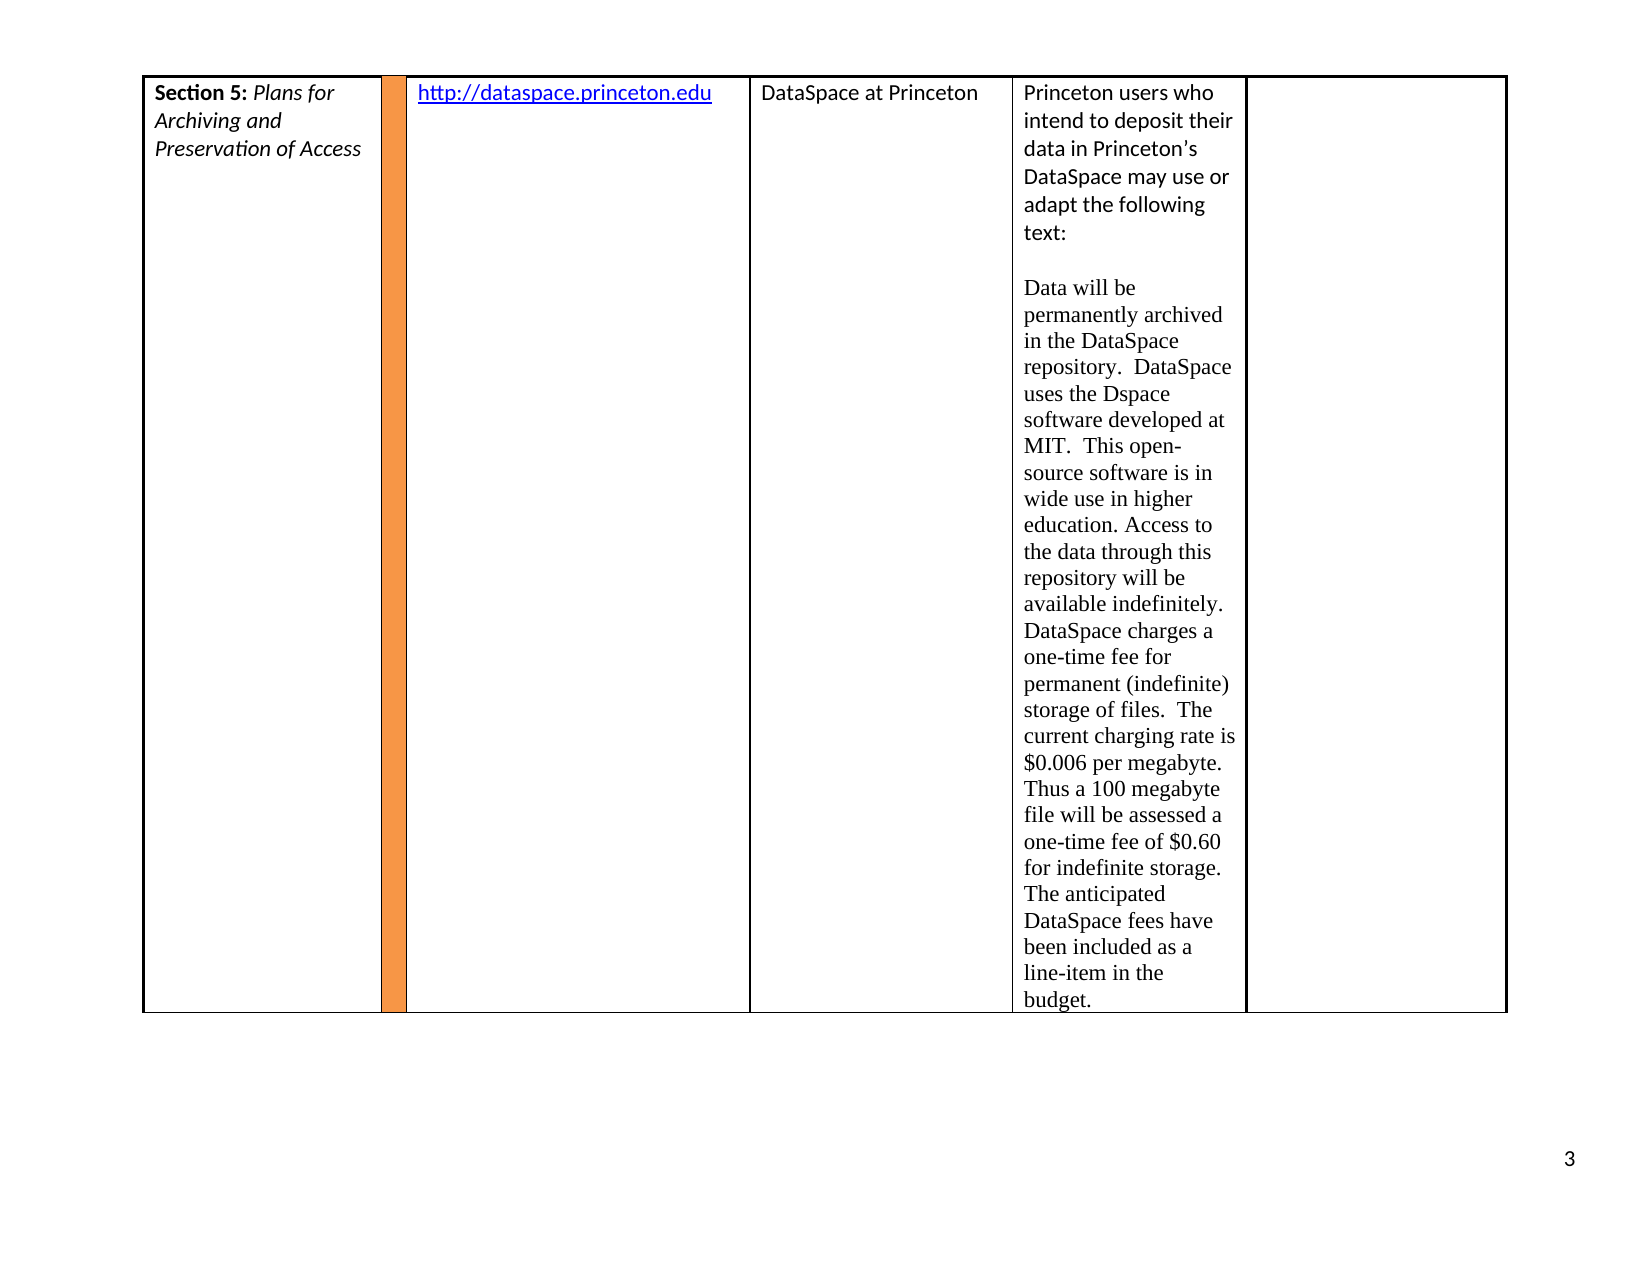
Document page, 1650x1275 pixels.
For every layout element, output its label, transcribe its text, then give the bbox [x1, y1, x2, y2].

table_cell [1248, 78, 1505, 1012]
table_cell Section 5: Plans for Archiving and Preservation of Access [145, 78, 381, 1012]
table_cell http://dataspace.princeton.edu [407, 78, 749, 1012]
table_cell Princeton users who intend to deposit their data in Princeton’s DataSpace may use or adapt the following text: Data will be permanently archived in the DataSpace repository. DataSpace uses the Dspace software developed at MIT. This open-source software is in wide use in higher education. Access to the data through this repository will be available indefinitely. DataSpace charges a one-time fee for permanent (indefinite) storage of files. The current charging rate is $0.006 per megabyte. Thus a 100 megabyte file will be assessed a one-time fee of $0.60 for indefinite storage. The anticipated DataSpace fees have been included as a line-item in the budget. [1013, 78, 1245, 1012]
table_cell DataSpace at Princeton [751, 78, 1012, 1012]
